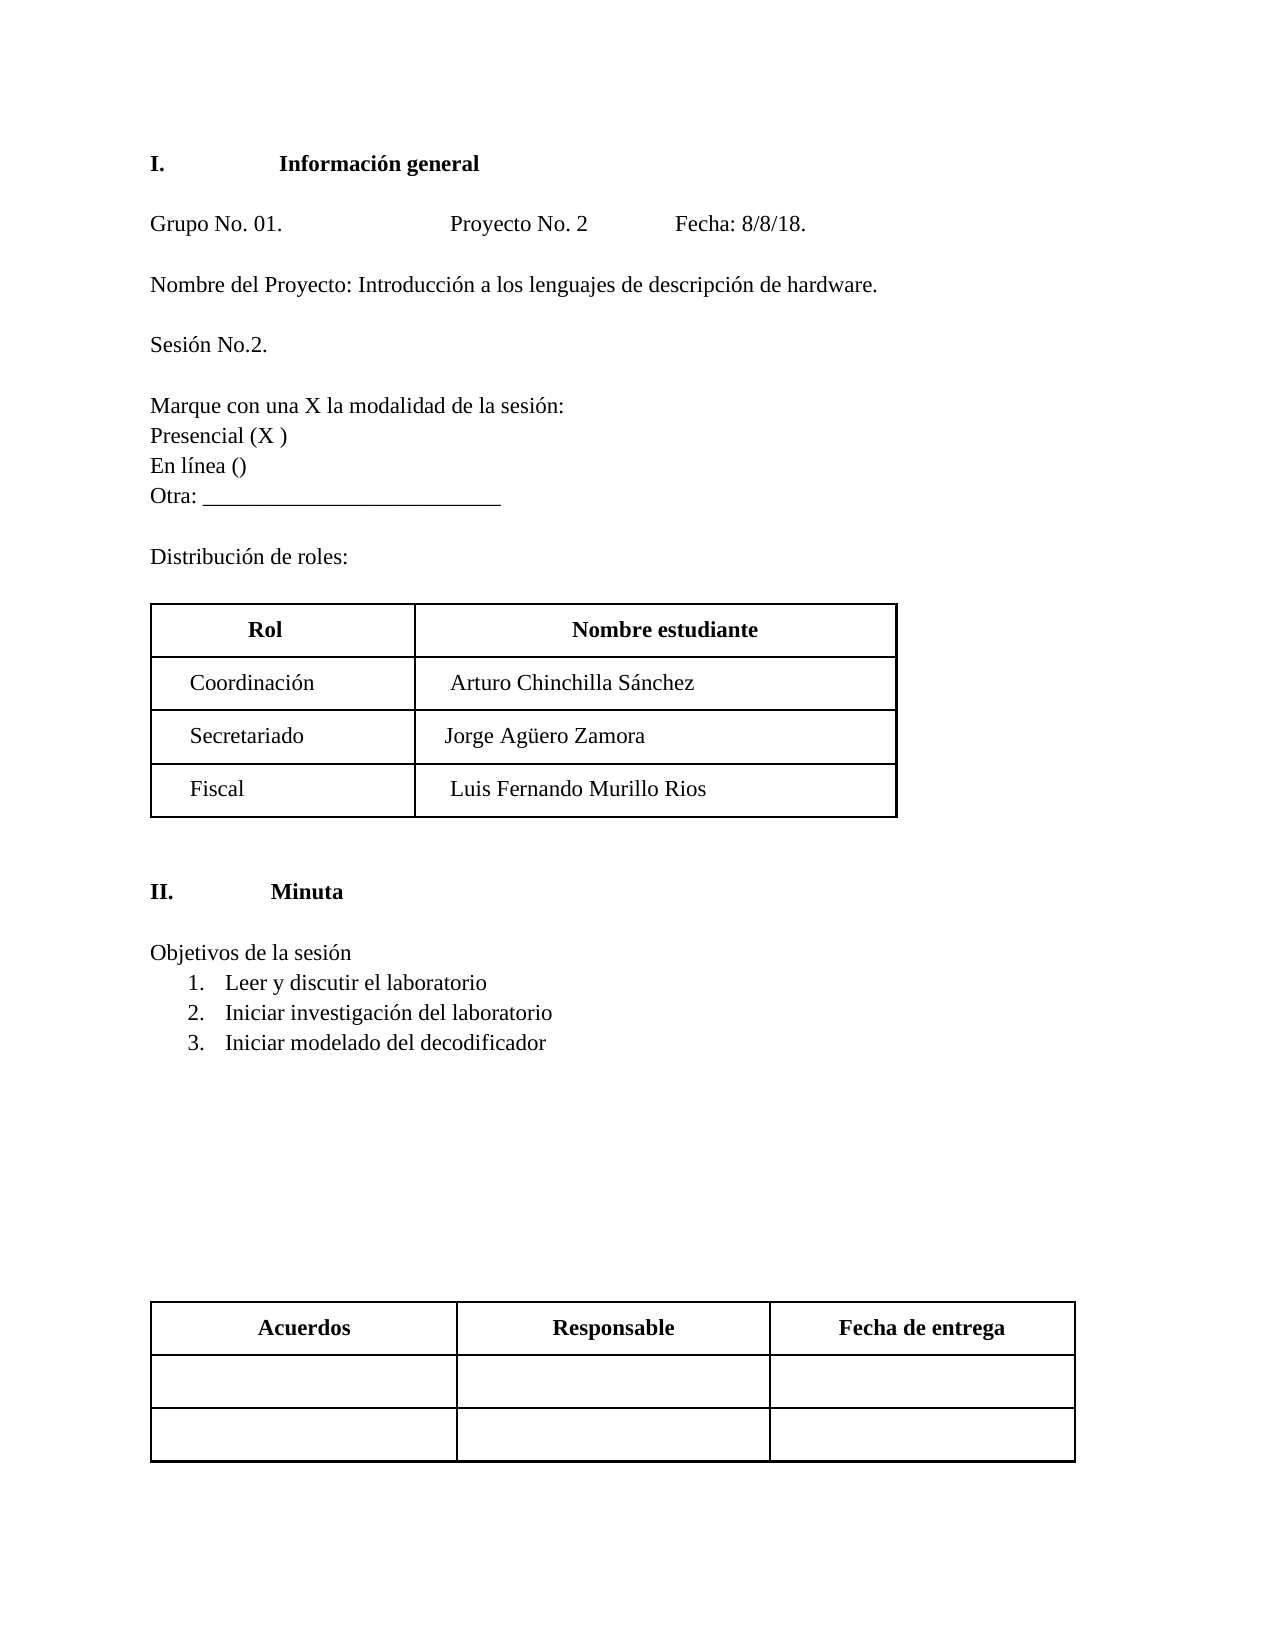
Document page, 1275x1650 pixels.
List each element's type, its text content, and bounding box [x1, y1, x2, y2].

table_cell [458, 1409, 769, 1460]
table_cell Fiscal [152, 765, 414, 816]
text Nombre del Proyecto: Introducción a los lenguajes de descripción de hardware. [150, 271, 1125, 297]
table_cell Jorge Agüero Zamora [416, 711, 895, 762]
table_cell [458, 1356, 769, 1407]
table_header Acuerdos [152, 1303, 456, 1354]
table_header Responsable [458, 1303, 769, 1354]
list Iniciar modelado del decodificador [187, 1029, 1125, 1056]
text Distribución de roles: [150, 543, 1125, 569]
text Grupo No. 01. Proyecto No. 2 Fecha: 8/8/18. [150, 210, 1125, 237]
text Objetivos de la sesión [150, 938, 1125, 965]
text Presencial (X ) [150, 422, 1125, 448]
table_cell [152, 1409, 456, 1460]
text Otra: __________________________ [150, 482, 1125, 509]
table_header Fecha de entrega [771, 1303, 1074, 1354]
text En línea () [150, 452, 1125, 478]
text Marque con una X la modalidad de la sesión: [150, 392, 1125, 418]
text I. Información general [150, 150, 1125, 176]
table_cell [152, 1356, 456, 1407]
table_cell Luis Fernando Murillo Rios [416, 765, 895, 816]
table_cell Arturo Chinchilla Sánchez [416, 658, 895, 709]
table_header Nombre estudiante [416, 605, 895, 656]
table_cell [771, 1356, 1074, 1407]
text II. Minuta [150, 878, 1125, 904]
table_cell [771, 1409, 1074, 1460]
table_cell Coordinación [152, 658, 414, 709]
table_header Rol [152, 605, 414, 656]
list Leer y discutir el laboratorio [187, 969, 1125, 995]
list Iniciar investigación del laboratorio [187, 999, 1125, 1025]
table_cell Secretariado [152, 711, 414, 762]
text Sesión No.2. [150, 331, 1125, 358]
